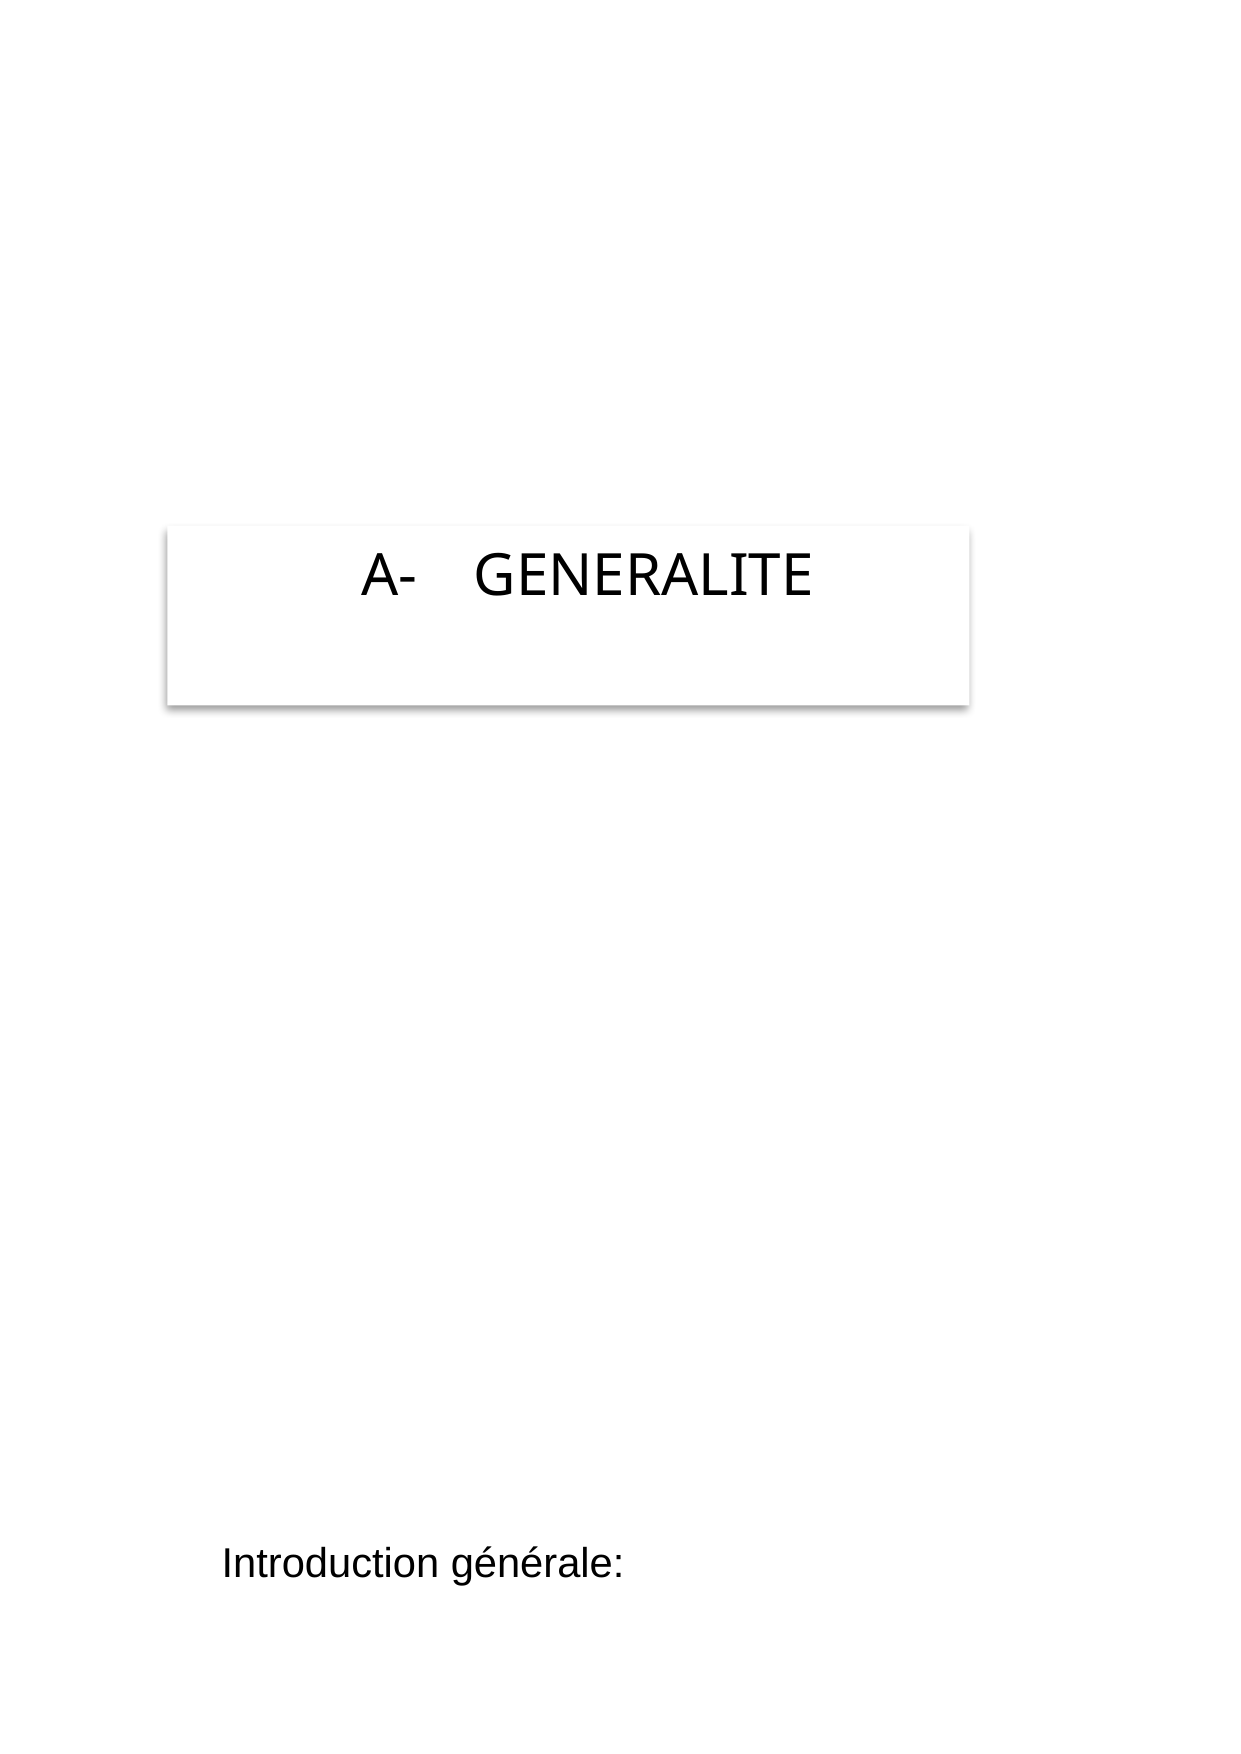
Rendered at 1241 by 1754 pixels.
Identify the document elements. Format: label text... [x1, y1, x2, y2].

text Introduction générale: [148, 1539, 1093, 1587]
